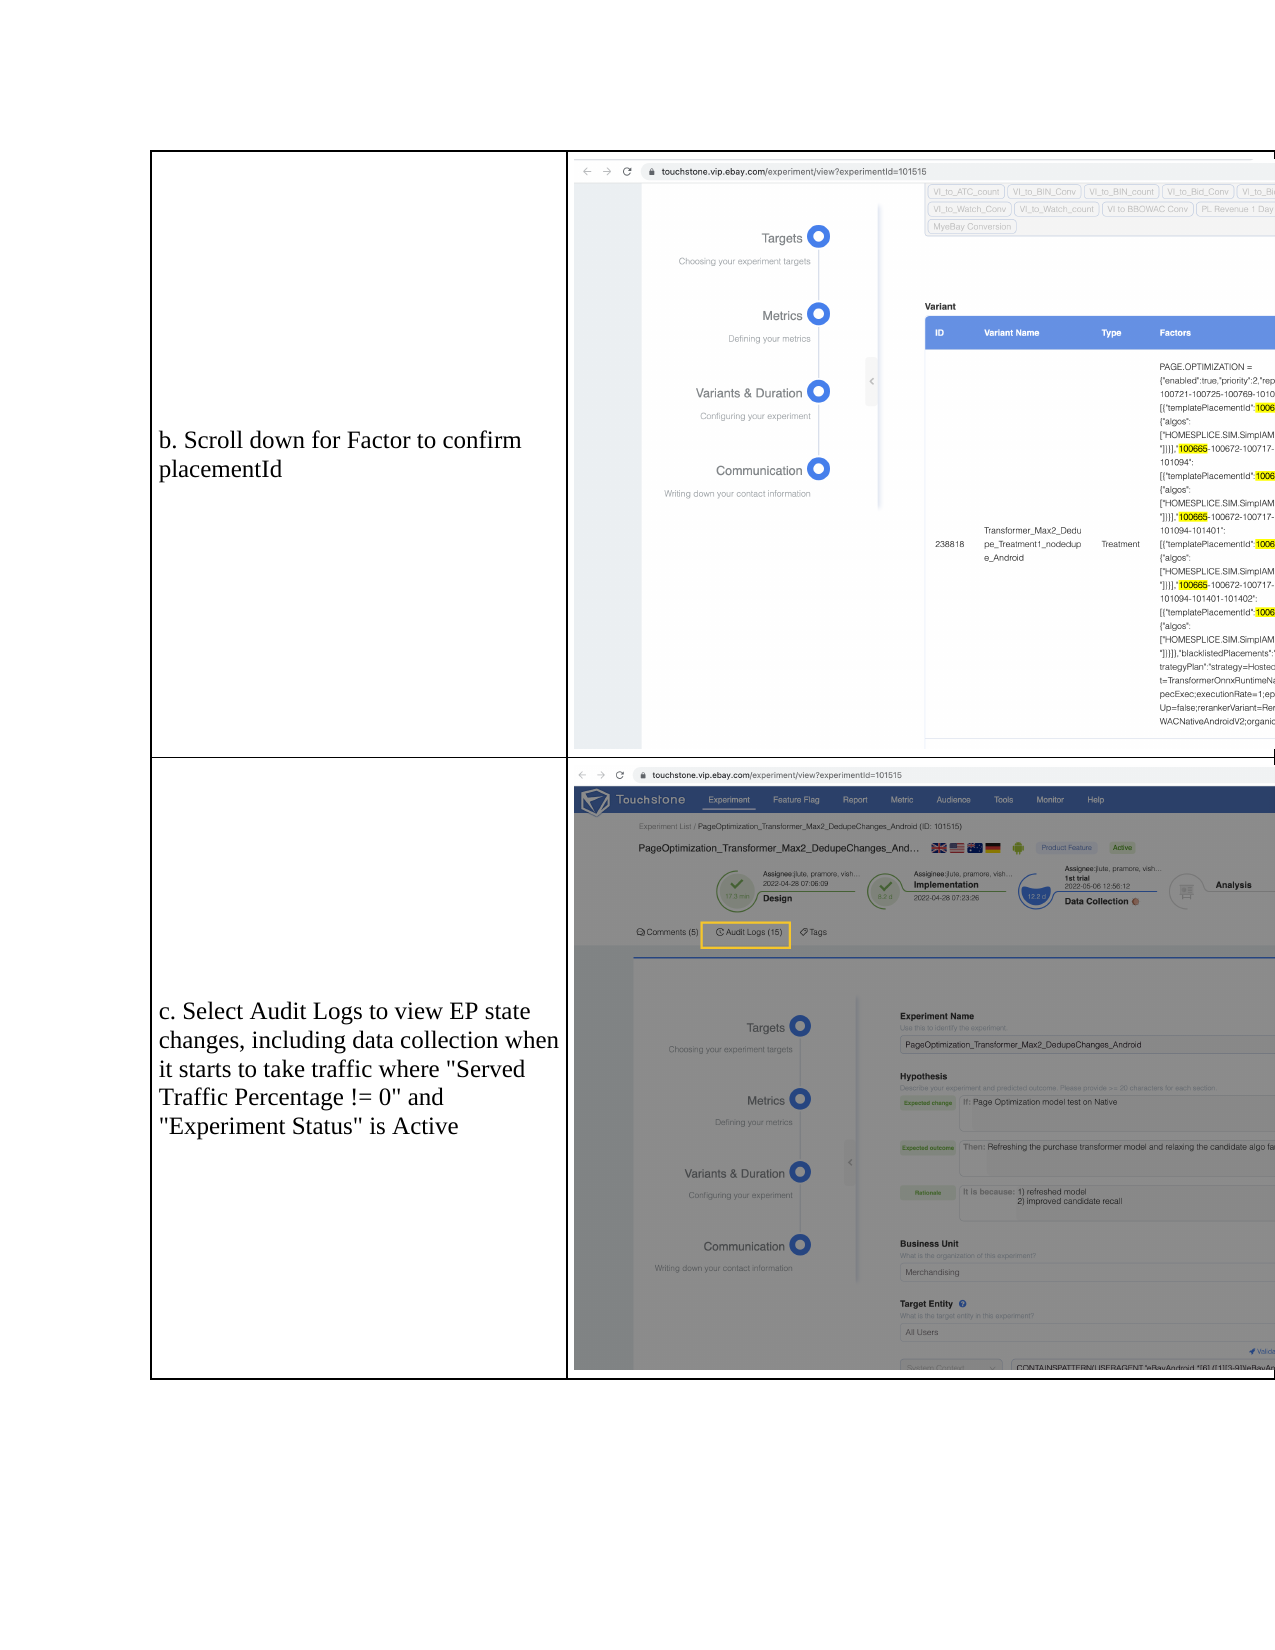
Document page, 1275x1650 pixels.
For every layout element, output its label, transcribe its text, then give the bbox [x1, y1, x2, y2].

table_cell [568, 152, 1274, 757]
table_cell c. Select Audit Logs to view EP state changes, including data collection when it starts to take traffic where "Served Traffic Percentage != 0" and "Experiment Status" is Active [152, 758, 566, 1378]
picture [574, 159, 1275, 749]
table_cell b. Scroll down for Factor to confirm placementId [152, 152, 566, 757]
picture [574, 765, 1275, 1370]
table_cell [568, 758, 1274, 1378]
